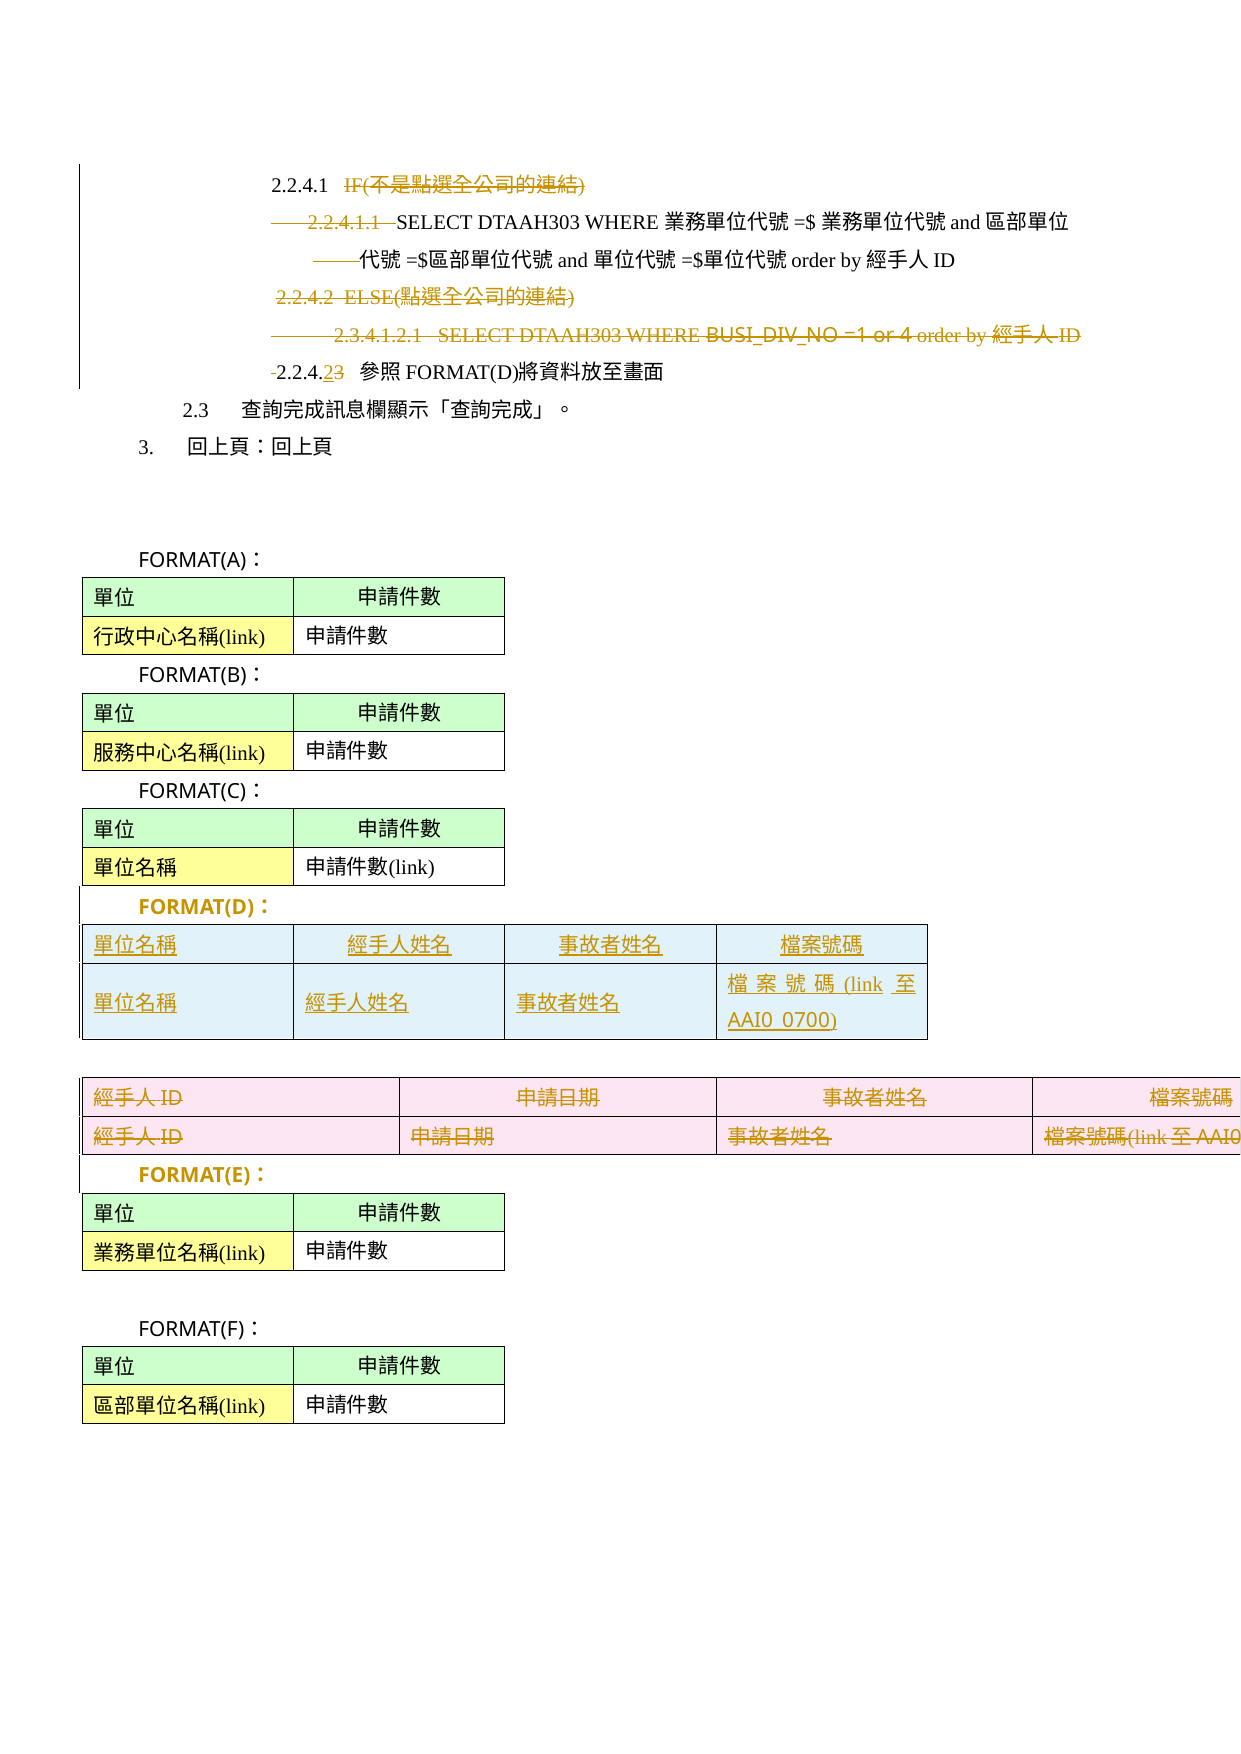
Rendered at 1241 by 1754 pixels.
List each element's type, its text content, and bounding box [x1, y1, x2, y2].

text 代號 =$區部單位代號 and 單位代號 =$單位代號 order by 經手人ID [271, 239, 1144, 277]
table_cell 申請件數 [294, 1232, 504, 1270]
text . 參照FORMAT(D)將資料放至畫面 [271, 352, 1144, 389]
table_cell 業務單位名稱(link) [83, 1232, 293, 1270]
table_cell 單位名稱 [83, 848, 293, 885]
table_cell 申請件數 [294, 617, 504, 654]
list FORMAT(A)： [138, 539, 1144, 577]
text SELECT DTAAH303 WHERE 業務單位代號 =$ 業務單位代號and 區部單位 [271, 202, 1144, 239]
table_cell 區部單位名稱(link) [83, 1385, 293, 1423]
table_cell 申請件數 [294, 732, 504, 770]
table_cell 申請件數(link) [294, 848, 504, 885]
list 查詢完成訊息欄顯示「查詢完成」。 [182, 389, 1144, 427]
table_cell 行政中心名稱(link) [83, 617, 293, 654]
table_header 申請件數 [294, 578, 504, 616]
list FORMAT(F)： [138, 1308, 1144, 1346]
table_cell 服務中心名稱(link) [83, 732, 293, 770]
table_cell 申請件數 [294, 1385, 504, 1423]
table_header 申請件數 [294, 694, 504, 731]
table_header 單位 [83, 1347, 293, 1384]
table_header 申請件數 [294, 1347, 504, 1384]
list FORMAT(D)： [138, 886, 1144, 924]
table_header 單位 [83, 694, 293, 731]
list FORMAT(C)： [138, 771, 1144, 808]
list FORMAT(E)： [138, 1155, 1144, 1193]
text .1 [271, 164, 1144, 202]
table_header 申請件數 [294, 1194, 504, 1231]
table_header 單位 [83, 578, 293, 616]
table_header 單位 [83, 809, 293, 847]
list FORMAT(B)： [138, 655, 1144, 693]
table_header 單位 [83, 1194, 293, 1231]
list 回上頁：回上頁 [138, 427, 1144, 464]
table_header 申請件數 [294, 809, 504, 847]
